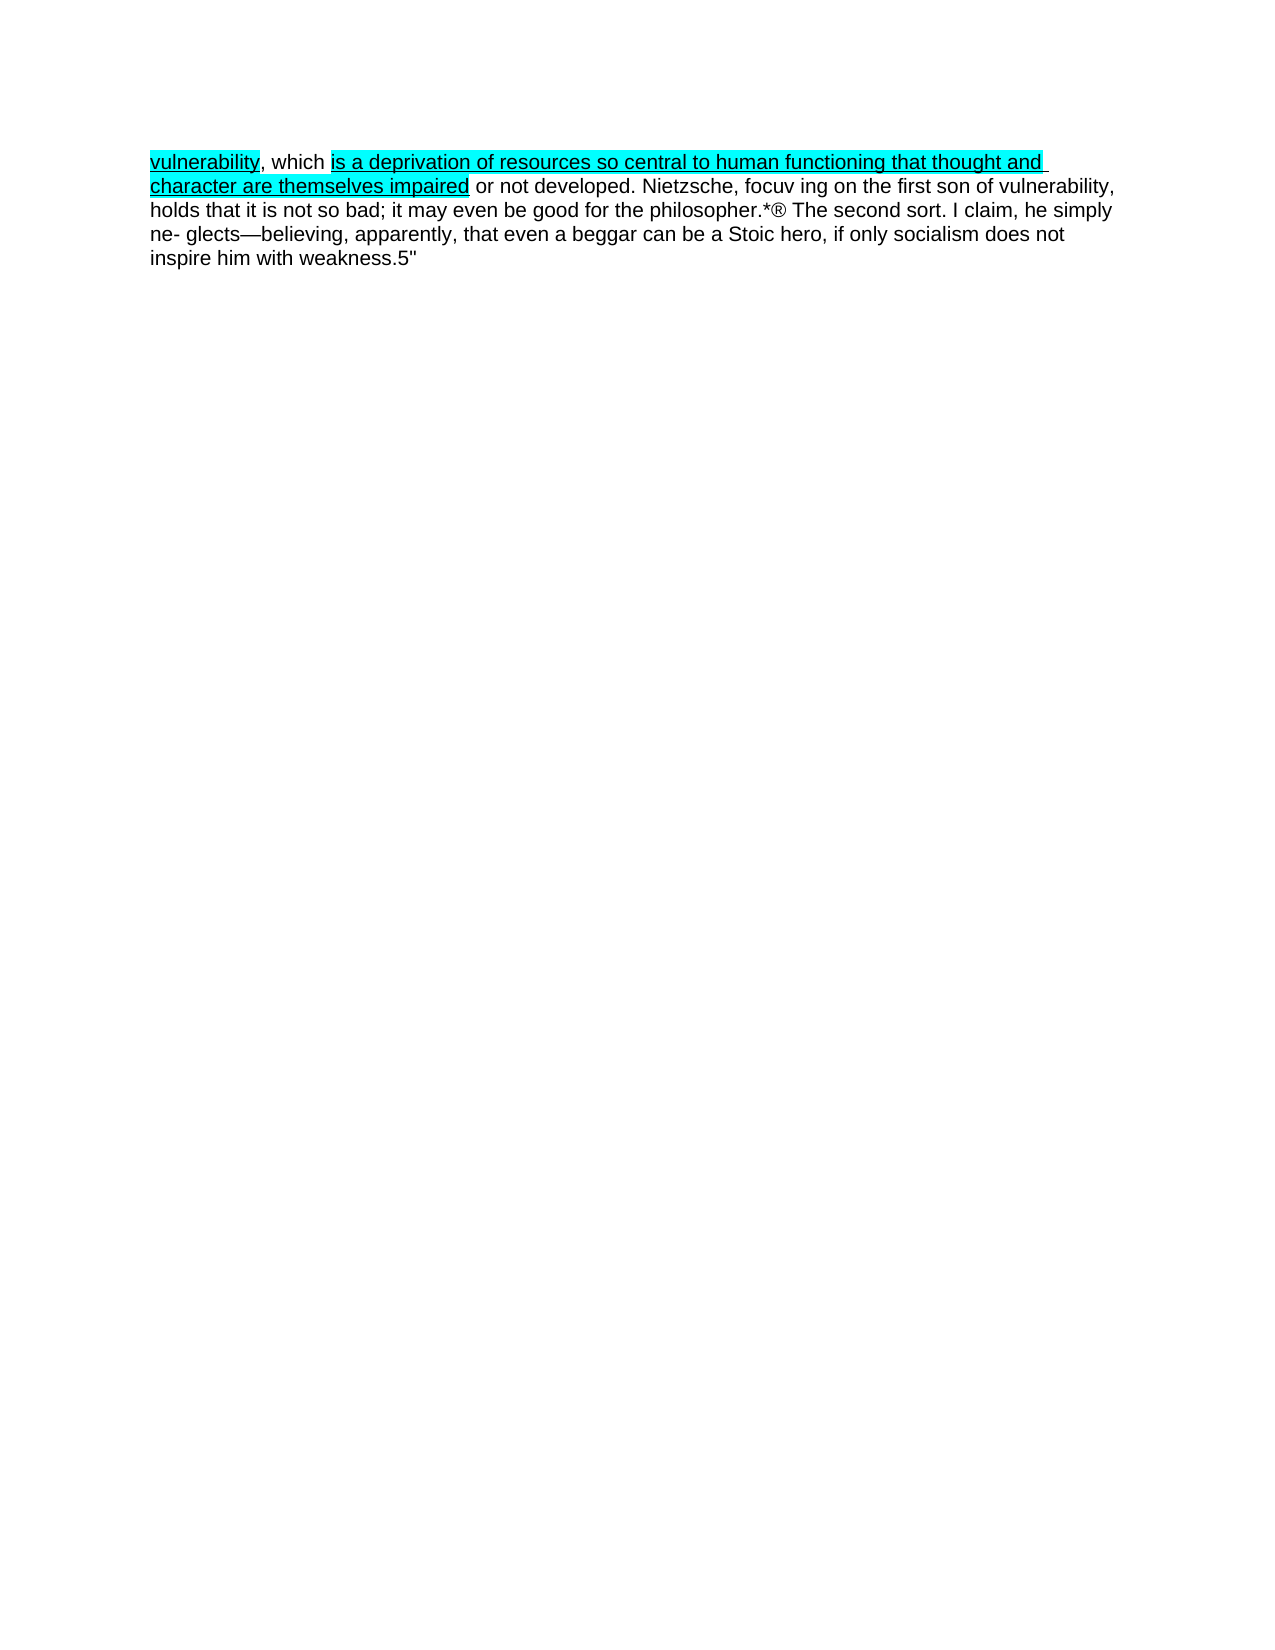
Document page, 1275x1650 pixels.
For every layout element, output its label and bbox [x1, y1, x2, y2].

text [150, 150, 1125, 270]
